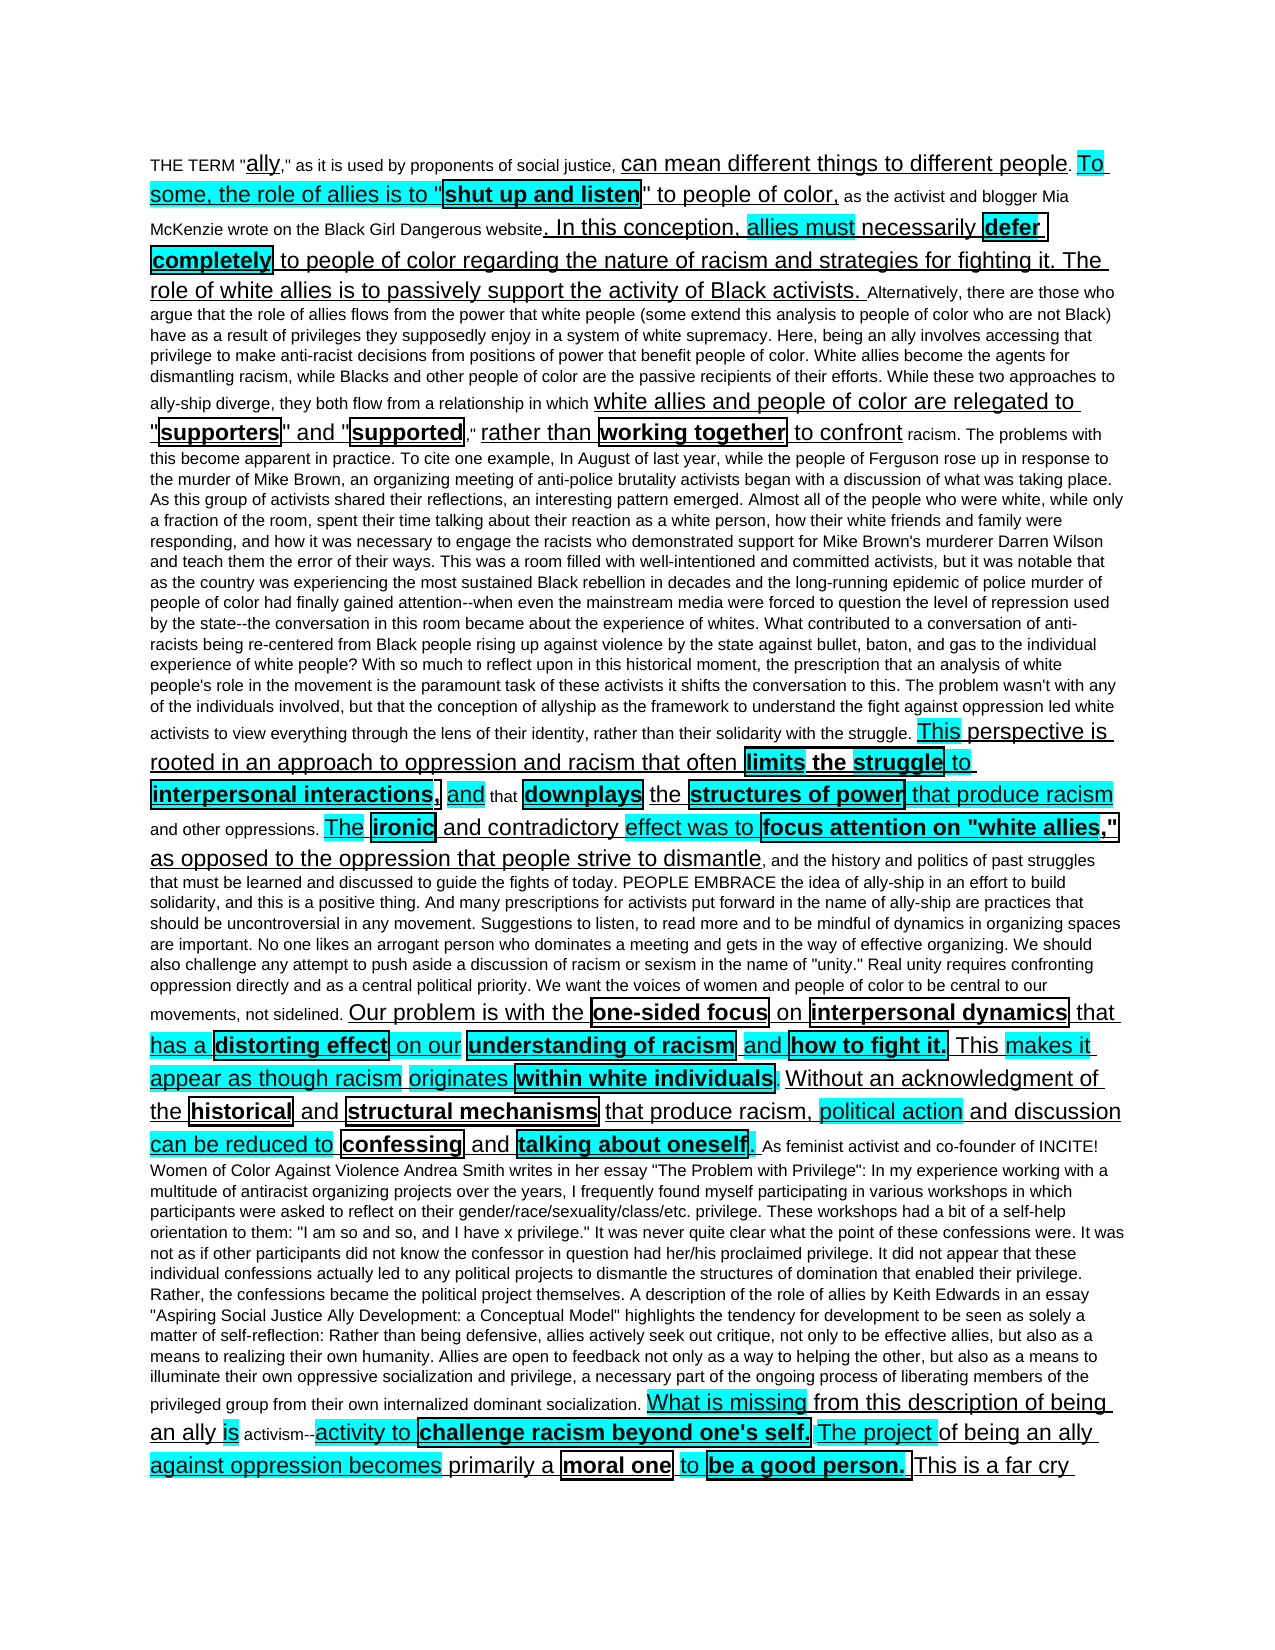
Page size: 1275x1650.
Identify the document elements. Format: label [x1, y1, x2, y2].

text [150, 150, 1125, 1481]
